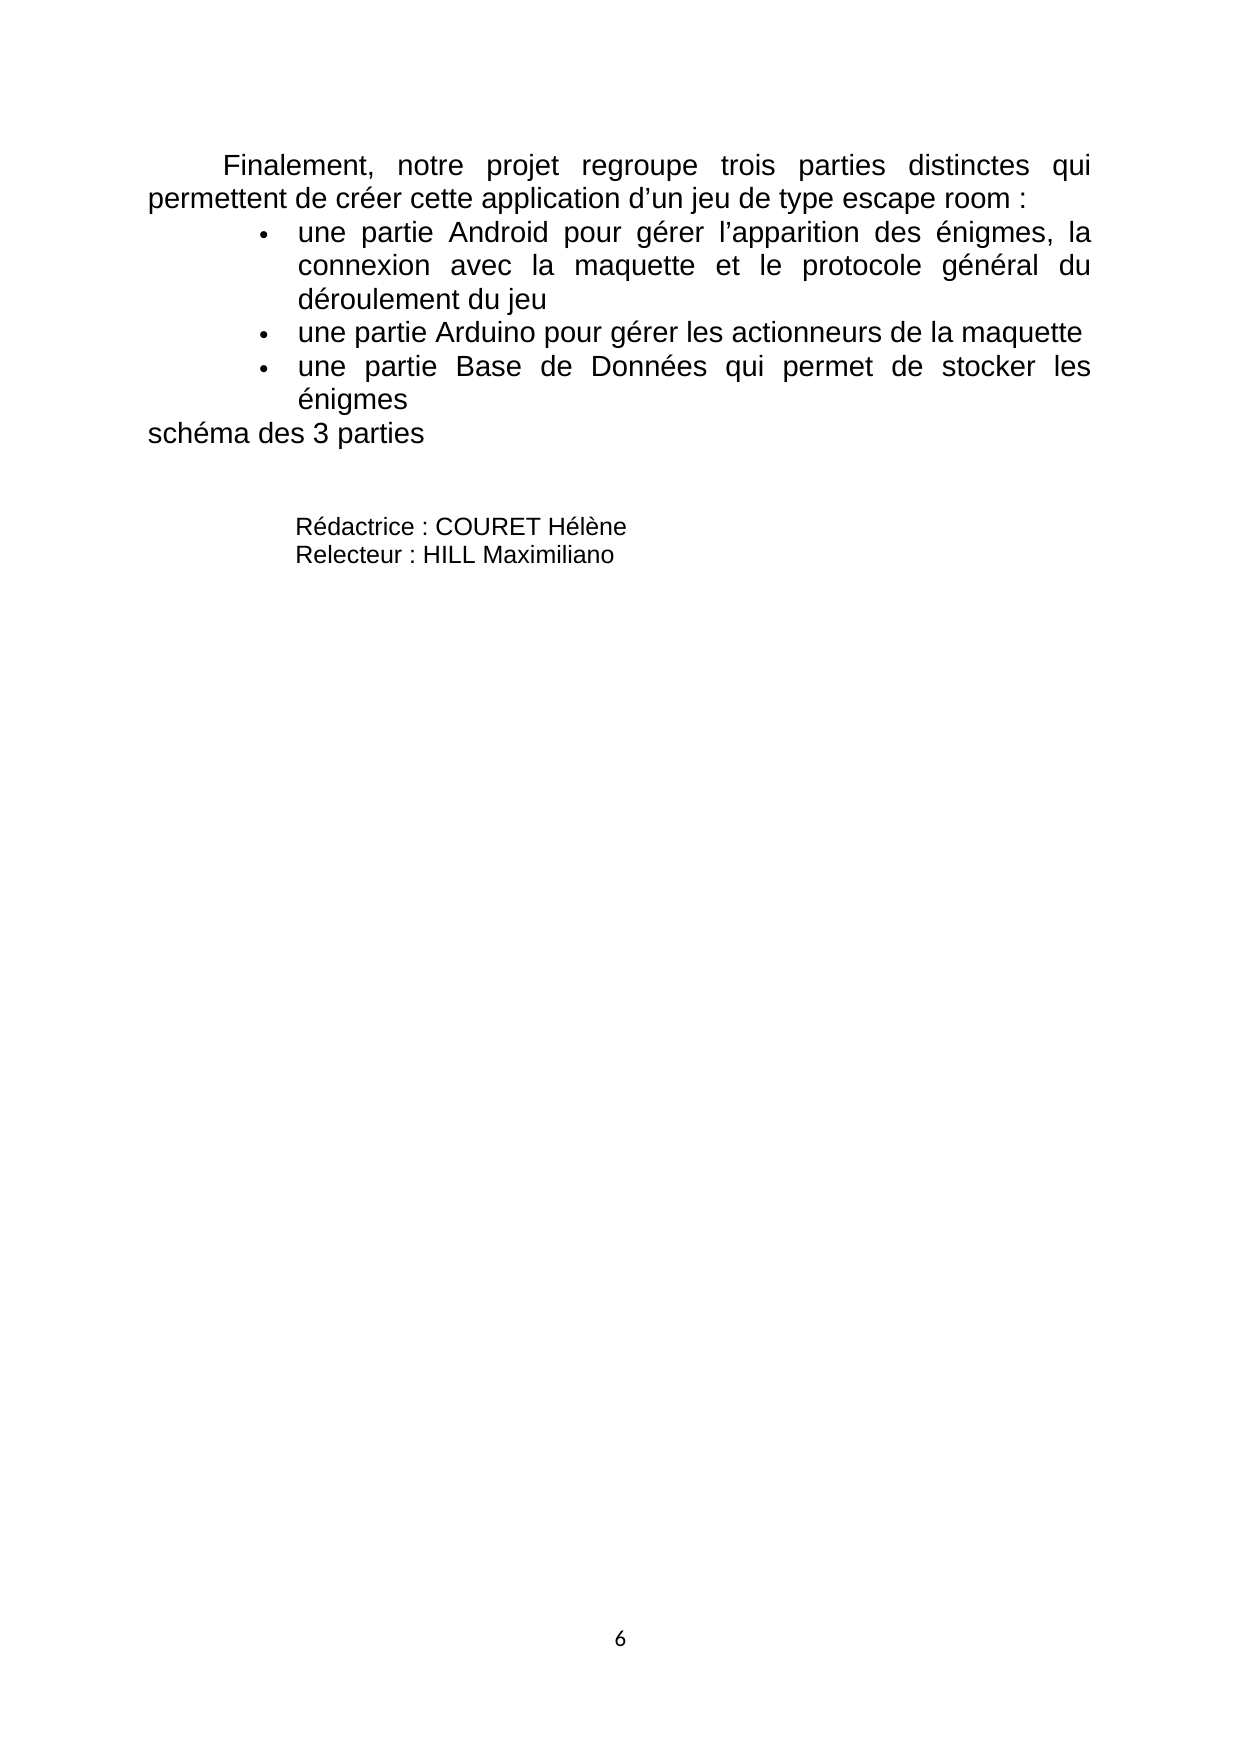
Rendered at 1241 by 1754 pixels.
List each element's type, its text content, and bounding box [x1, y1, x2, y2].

text Finalement, notre projet regroupe trois parties distinctes qui permettent de créer cette application d’un jeu de type escape room : [148, 148, 1093, 215]
text Rédactrice : COURET Hélène [148, 512, 1093, 541]
list une partie Arduino pour gérer les actionneurs de la maquette [260, 315, 1093, 349]
text schéma des 3 parties [148, 416, 1093, 449]
text Relecteur : HILL Maximiliano [148, 541, 1093, 569]
list une partie Base de Données qui permet de stocker les énigmes [260, 349, 1093, 416]
list une partie Android pour gérer l’apparition des énigmes, la connexion avec la maquette et le protocole général du déroulement du jeu [260, 215, 1093, 315]
